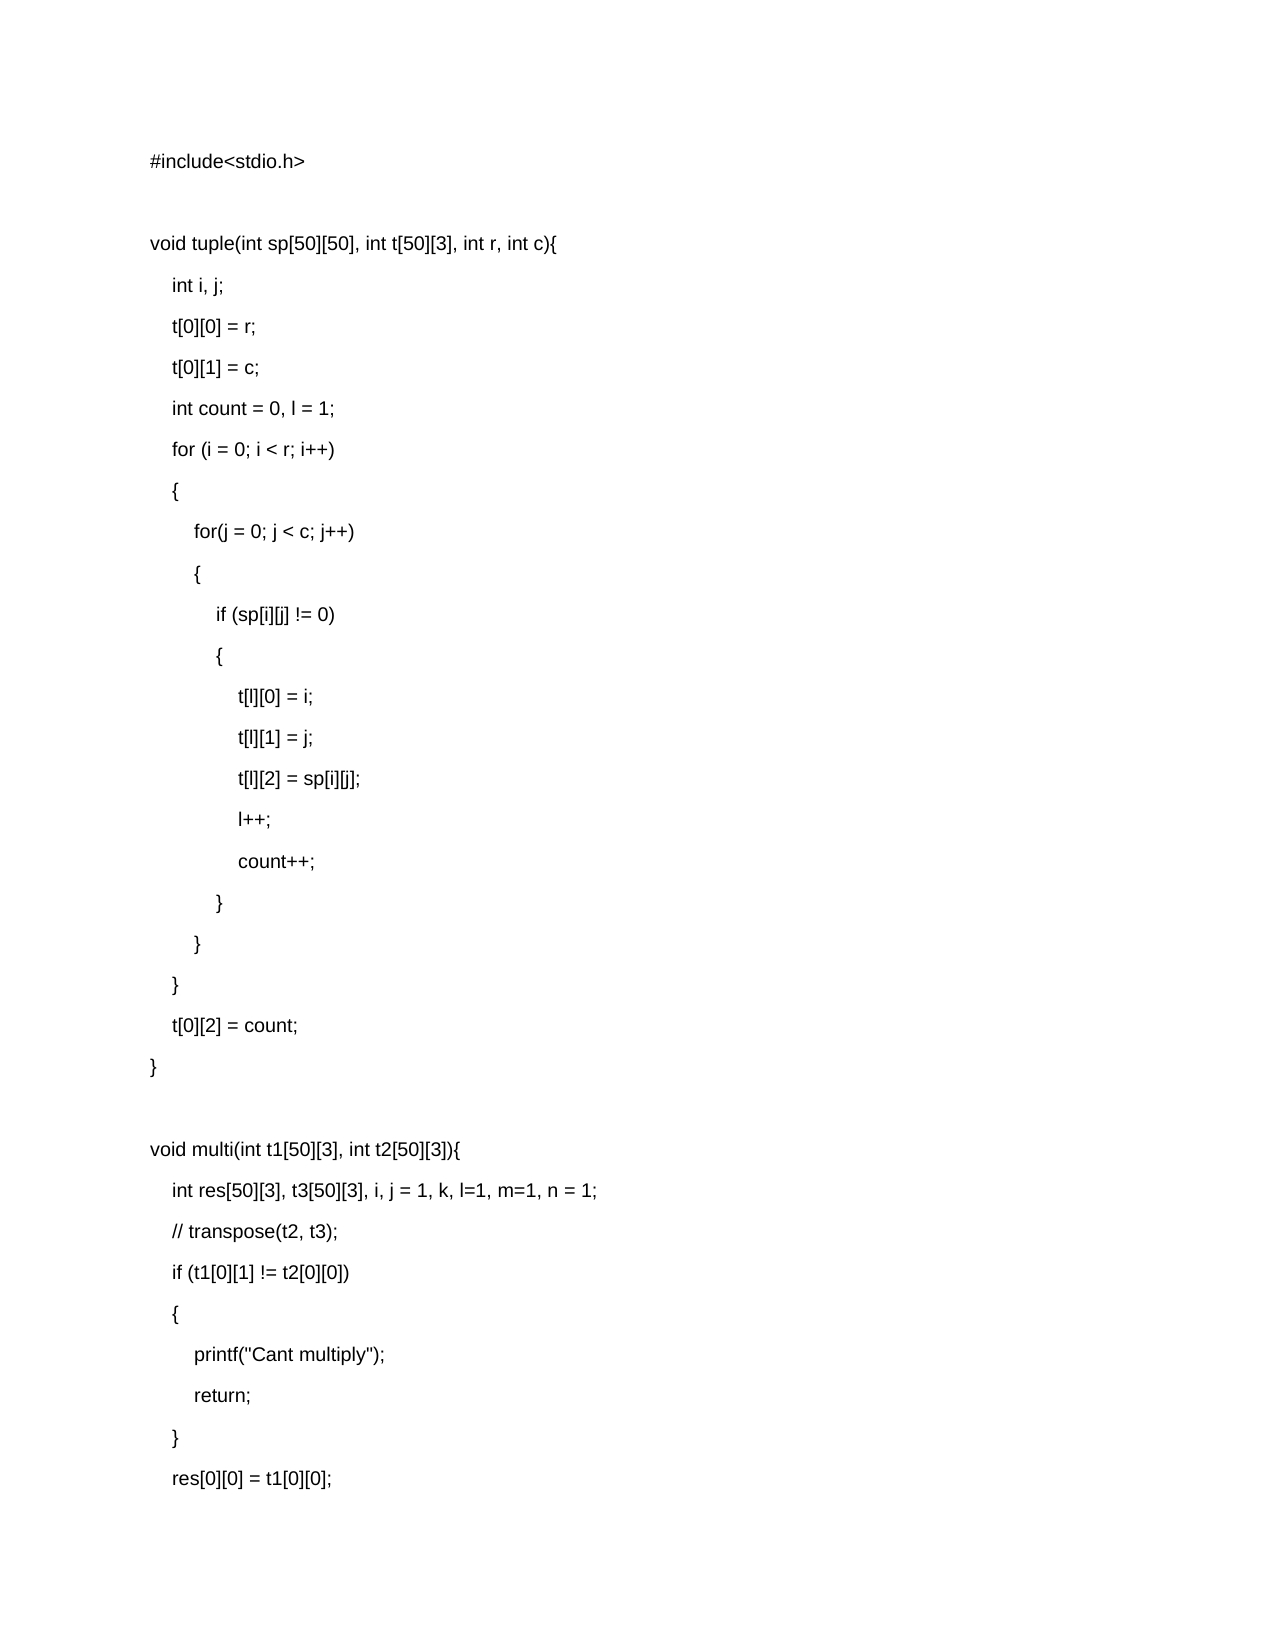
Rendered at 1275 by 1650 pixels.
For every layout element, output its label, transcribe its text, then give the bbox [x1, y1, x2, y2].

text // transpose(t2, t3); [150, 1220, 1125, 1242]
text { [150, 561, 1125, 584]
text for(j = 0; j < c; j++) [150, 520, 1125, 543]
text void tuple(int sp[50][50], int t[50][3], int r, int c){ [150, 232, 1125, 255]
text if (t1[0][1] != t2[0][0]) [150, 1261, 1125, 1284]
text res[0][0] = t1[0][0]; [150, 1467, 1125, 1489]
text for (i = 0; i < r; i++) [150, 438, 1125, 461]
text l++; [150, 808, 1125, 831]
text int count = 0, l = 1; [150, 397, 1125, 419]
text printf("Cant multiply"); [150, 1343, 1125, 1366]
text } [150, 932, 1125, 954]
text } [150, 1055, 1125, 1078]
text t[l][1] = j; [150, 726, 1125, 749]
text #include<stdio.h> [150, 150, 1125, 173]
text } [150, 1426, 1125, 1448]
text { [150, 644, 1125, 666]
text t[l][2] = sp[i][j]; [150, 767, 1125, 790]
text int res[50][3], t3[50][3], i, j = 1, k, l=1, m=1, n = 1; [150, 1179, 1125, 1201]
text t[l][0] = i; [150, 685, 1125, 708]
text void multi(int t1[50][3], int t2[50][3]){ [150, 1137, 1125, 1160]
text { [150, 1302, 1125, 1325]
text int i, j; [150, 273, 1125, 296]
text return; [150, 1384, 1125, 1407]
text } [150, 891, 1125, 913]
text if (sp[i][j] != 0) [150, 603, 1125, 625]
text } [150, 973, 1125, 996]
text t[0][2] = count; [150, 1014, 1125, 1037]
text t[0][1] = c; [150, 356, 1125, 378]
text count++; [150, 849, 1125, 872]
text { [150, 479, 1125, 502]
text t[0][0] = r; [150, 314, 1125, 337]
